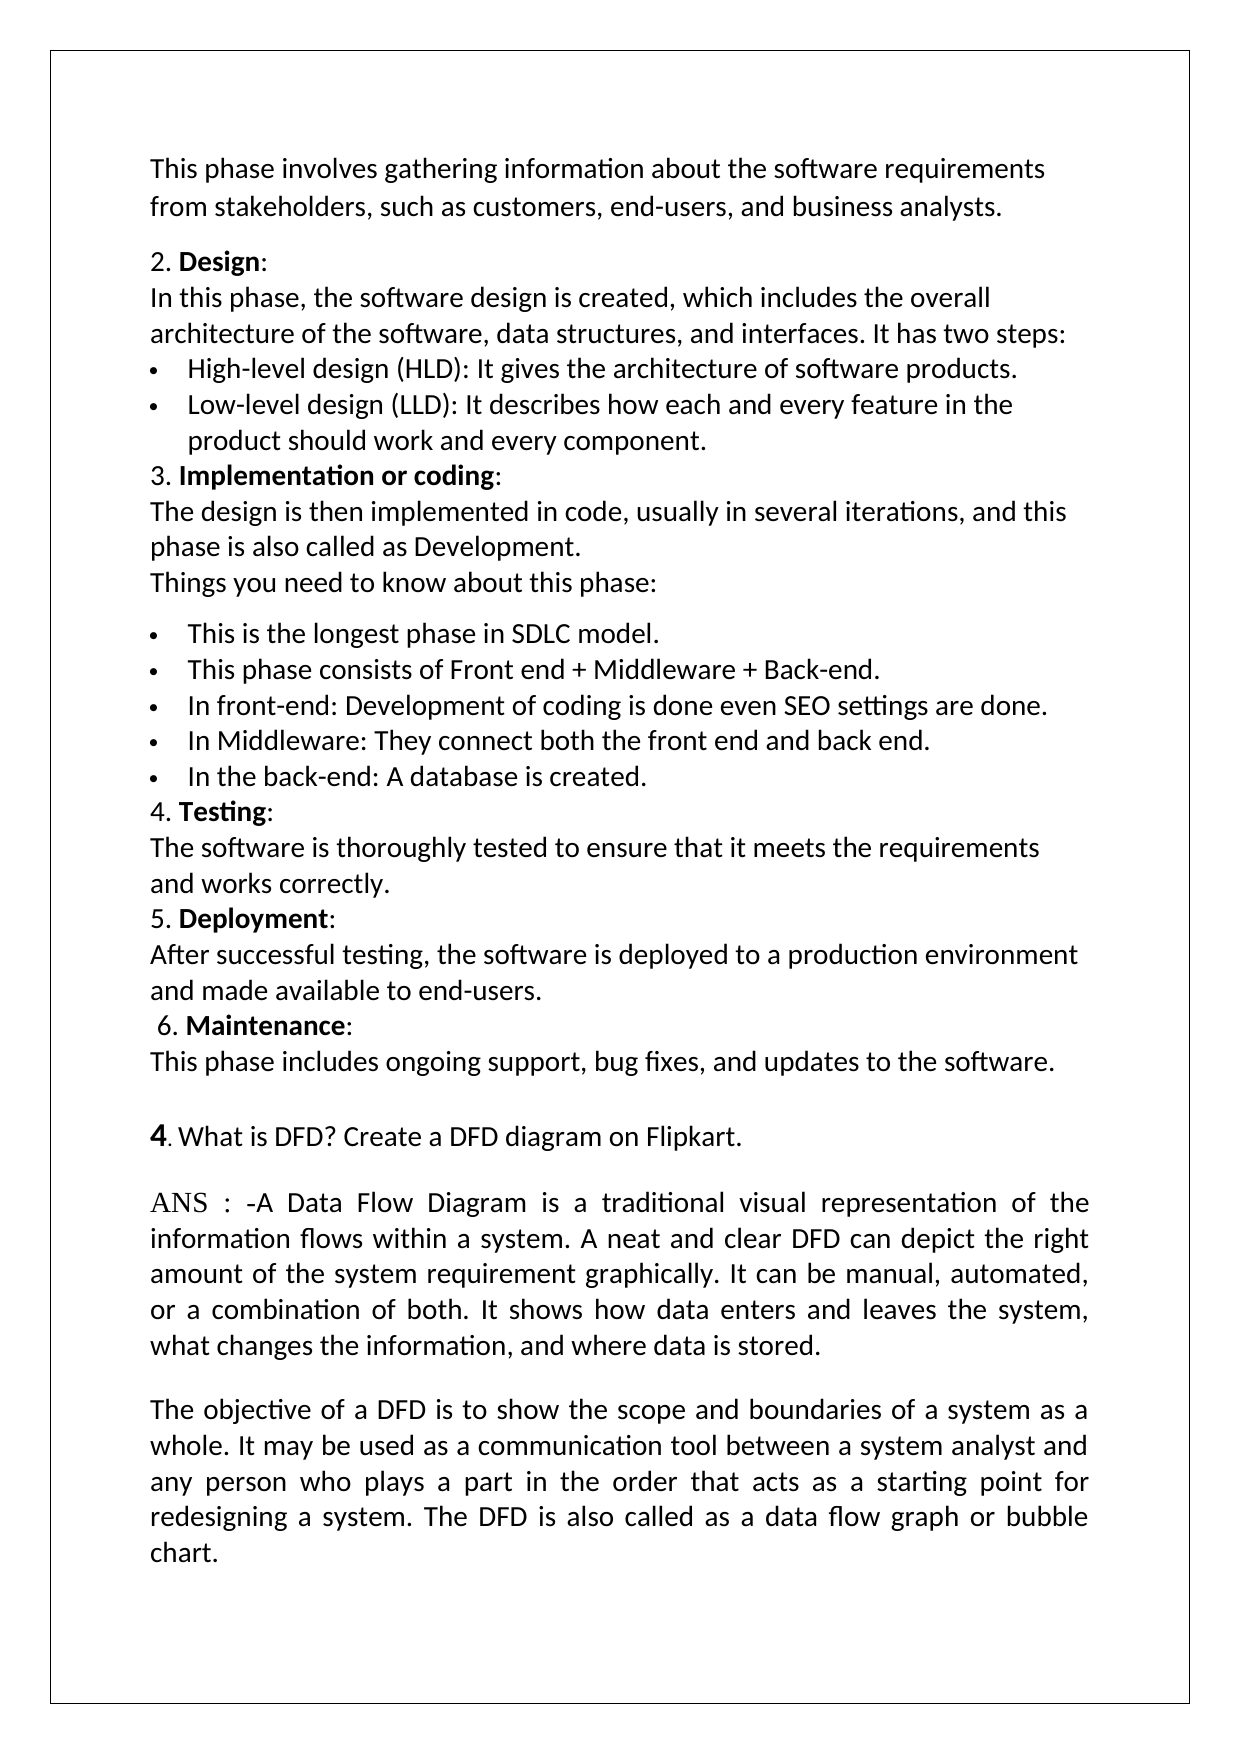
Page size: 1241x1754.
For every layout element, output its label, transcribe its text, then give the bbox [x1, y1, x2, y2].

text ANS : -A Data Flow Diagram is a traditional visual representation of the information flows within a system. A neat and clear DFD can depict the right amount of the system requirement graphically. It can be manual, automated, or a combination of both. It shows how data enters and leaves the system, what changes the information, and where data is stored. [150, 1184, 1090, 1362]
text 4. What is DFD? Create a DFD diagram on Flipkart. [150, 1114, 1090, 1155]
list In front-end: Development of coding is done even SEO settings are done. [150, 687, 1090, 722]
list High-level design (HLD): It gives the architecture of software products. [150, 350, 1090, 386]
list This phase consists of Front end + Middleware + Back-end. [150, 651, 1090, 687]
text 2. Design: [150, 243, 1090, 279]
text 6. Maintenance: [150, 1007, 1090, 1043]
list In the back-end: A database is created. [150, 758, 1090, 793]
text 4. Testing: [150, 793, 1090, 829]
text 5. Deployment: [150, 900, 1090, 936]
text After successful testing, the software is deployed to a production environment and made available to end-users. [150, 936, 1090, 1007]
list Low-level design (LLD): It describes how each and every feature in the product should work and every component. [150, 386, 1090, 457]
list This is the longest phase in SDLC model. [150, 615, 1090, 651]
text Things you need to know about this phase: [150, 564, 1090, 600]
text The design is then implemented in code, usually in several iterations, and this phase is also called as Development. [150, 493, 1090, 564]
text The software is thoroughly tested to ensure that it meets the requirements and works correctly. [150, 829, 1090, 900]
text 3. Implementation or coding: [150, 457, 1090, 493]
list In Middleware: They connect both the front end and back end. [150, 722, 1090, 758]
text This phase includes ongoing support, bug fixes, and updates to the software. [150, 1043, 1090, 1078]
text The objective of a DFD is to show the scope and boundaries of a system as a whole. It may be used as a communication tool between a system analyst and any person who plays a part in the order that acts as a starting point for redesigning a system. The DFD is also called as a data flow graph or bubble chart. [150, 1391, 1090, 1569]
text In this phase, the software design is created, which includes the overall architecture of the software, data structures, and interfaces. It has two steps: [150, 279, 1090, 350]
text This phase involves gathering information about the software requirements from stakeholders, such as customers, end-users, and business analysts. [150, 150, 1090, 224]
